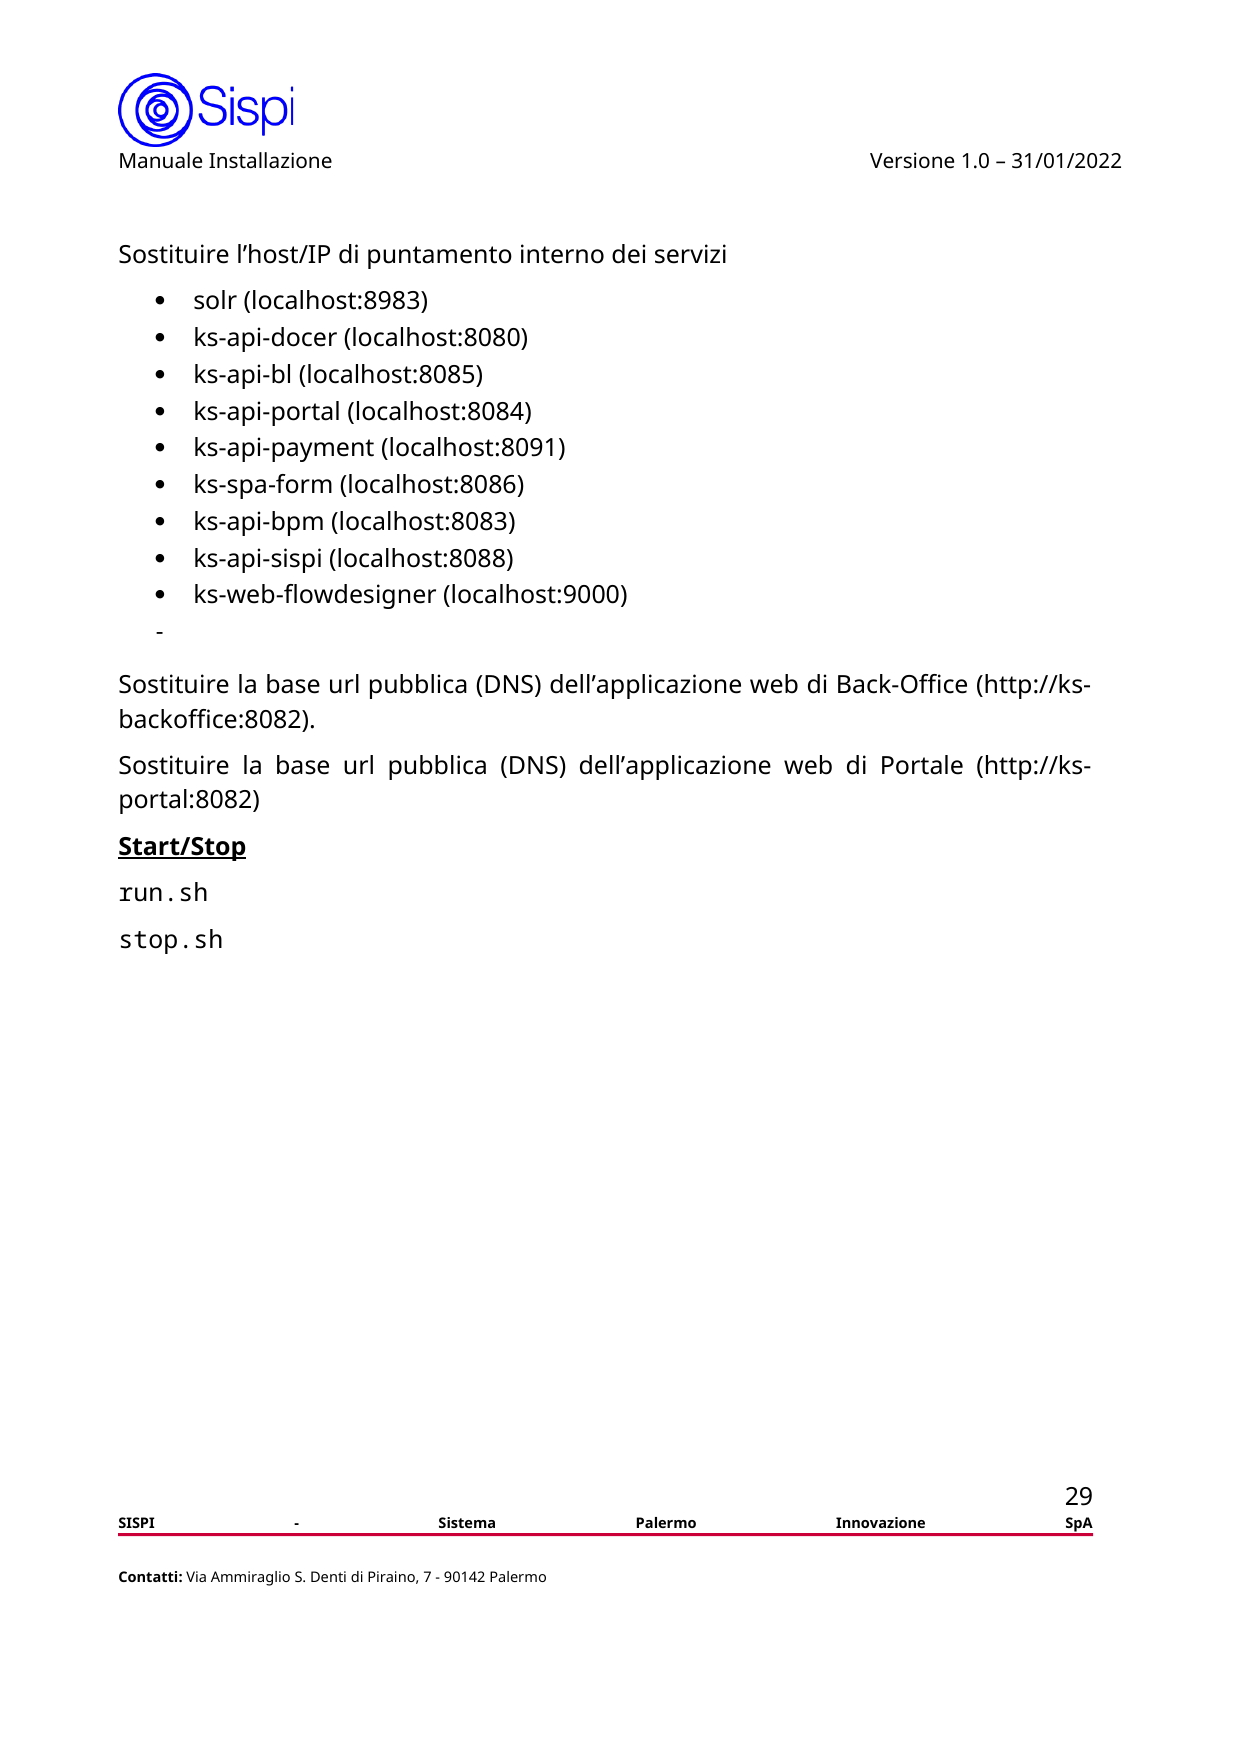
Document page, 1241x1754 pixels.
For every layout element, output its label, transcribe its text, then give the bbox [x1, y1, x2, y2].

picture [118, 73, 294, 147]
text stop.sh [118, 922, 1093, 956]
list ks-spa-form (localhost:8086) [156, 467, 1122, 501]
text Sostituire la base url pubblica (DNS) dell’applicazione web di Portale (http://ks-portal:8082) [118, 748, 1093, 816]
list ks-api-portal (localhost:8084) [156, 393, 1122, 427]
text Sostituire l’host/IP di puntamento interno dei servizi [118, 236, 1093, 270]
list ks-api-bl (localhost:8085) [156, 356, 1122, 390]
list ks-api-payment (localhost:8091) [156, 430, 1122, 464]
text Start/Stop [118, 828, 1093, 862]
list ks-web-flowdesigner (localhost:9000) [156, 577, 1122, 611]
list ks-api-sispi (localhost:8088) [156, 540, 1122, 574]
text Sostituire la base url pubblica (DNS) dell’applicazione web di Back-Office (http://ks-backoffice:8082). [118, 667, 1093, 735]
list ks-api-bpm (localhost:8083) [156, 503, 1122, 537]
text run.sh [118, 875, 1093, 909]
list ks-api-docer (localhost:8080) [156, 319, 1122, 354]
list solr (localhost:8983) [156, 283, 1122, 317]
